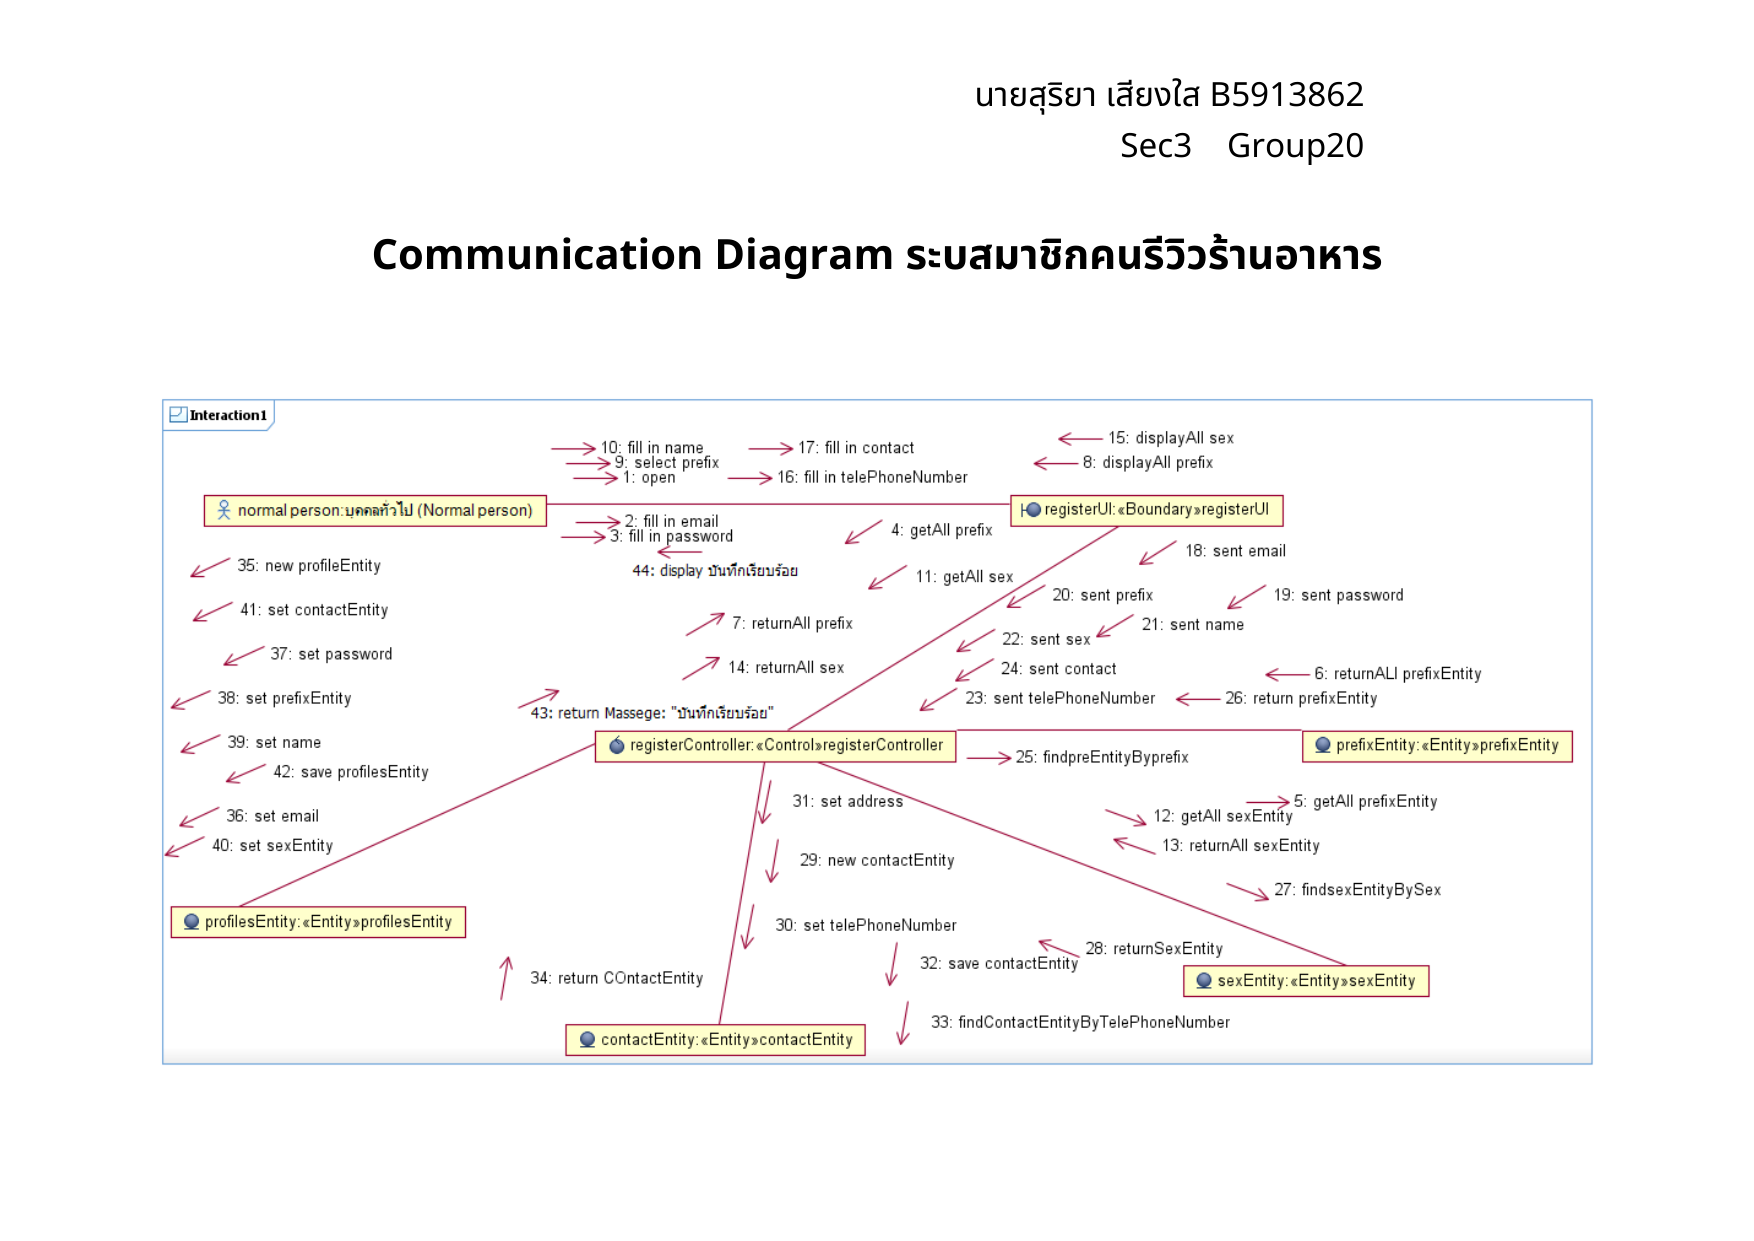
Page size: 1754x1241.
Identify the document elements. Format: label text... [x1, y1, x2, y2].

text Communication Diagram ระบสมาชิกคนรีวิวร้านอาหาร [150, 225, 1604, 288]
picture [150, 387, 1604, 1077]
